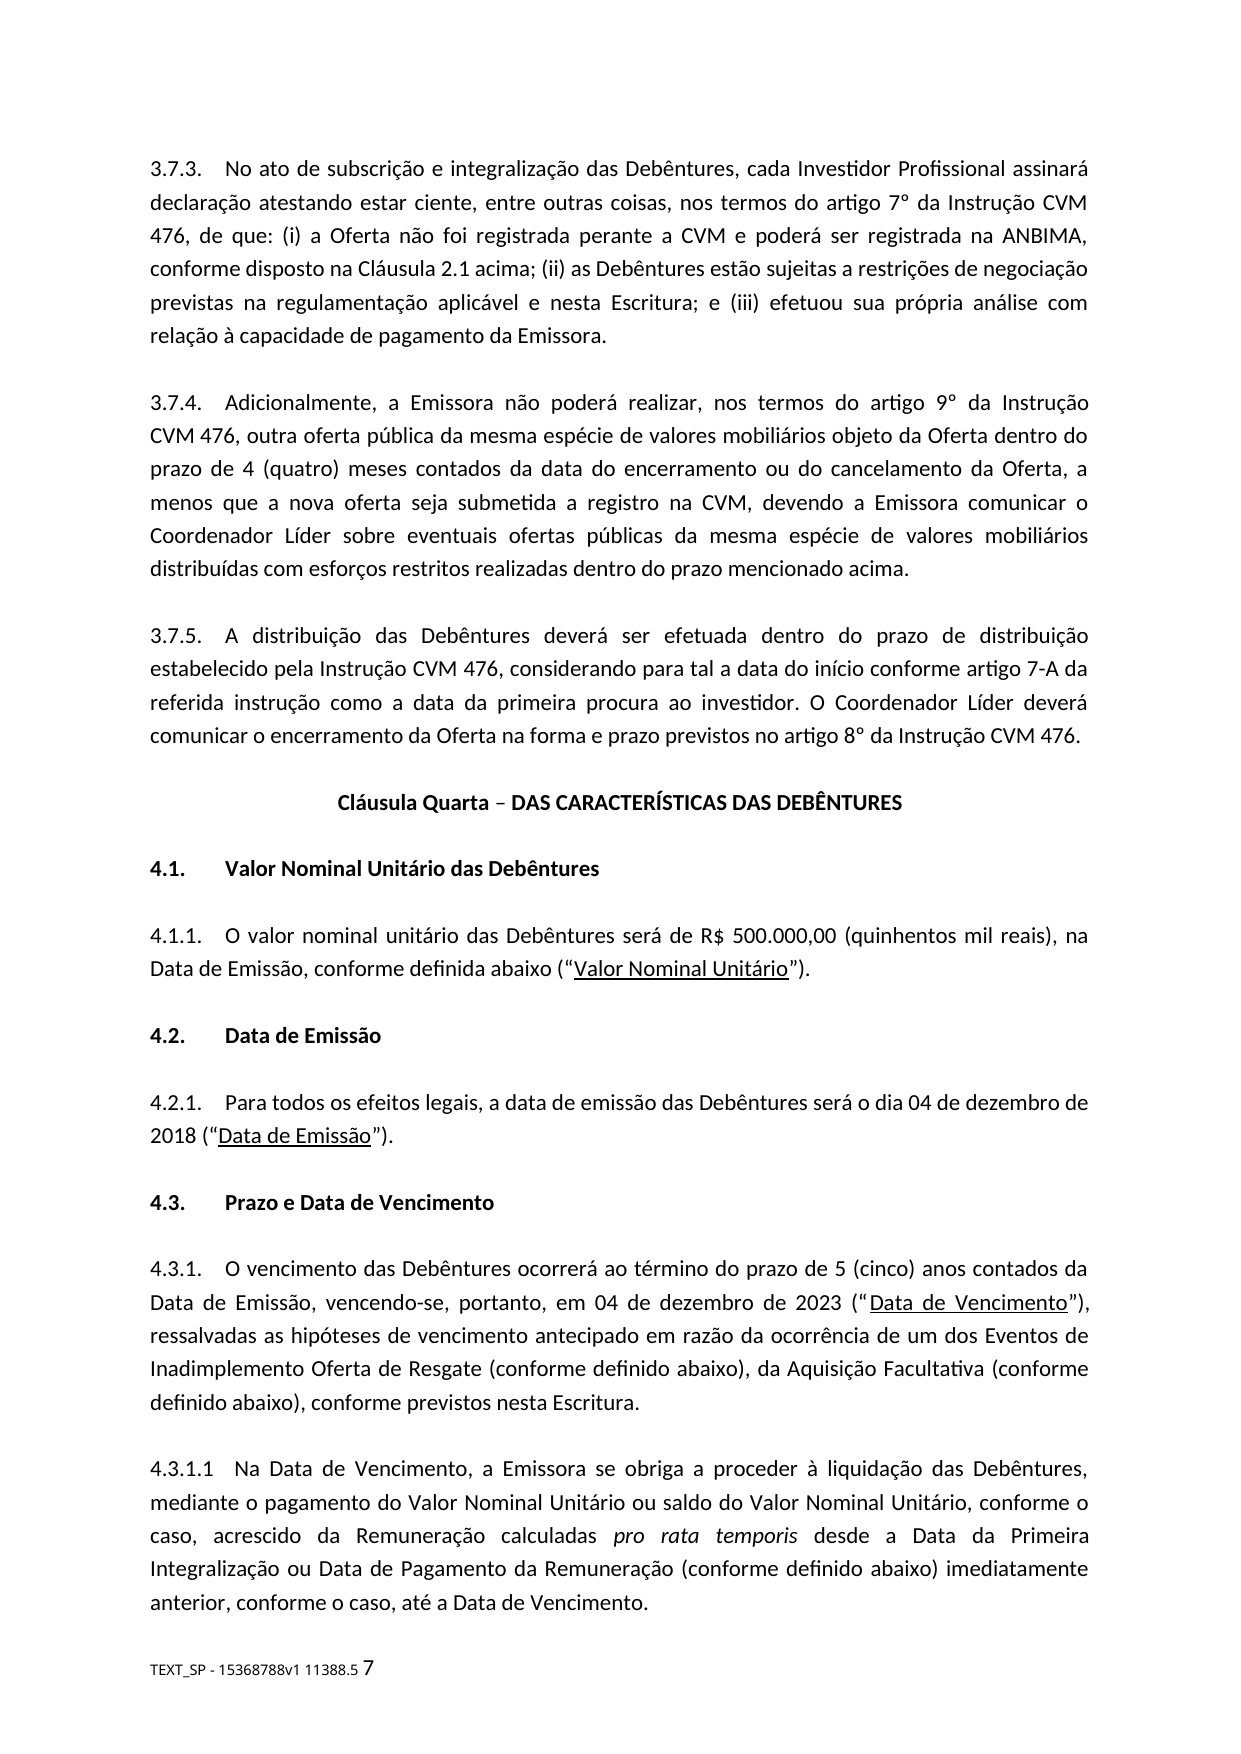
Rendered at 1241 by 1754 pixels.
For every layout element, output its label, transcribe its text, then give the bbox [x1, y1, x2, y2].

text 4.1. Valor Nominal Unitário das Debêntures [150, 850, 1090, 883]
text Cláusula Quarta – DAS CARACTERÍSTICAS DAS DEBÊNTURES [150, 783, 1090, 817]
text 4.1.1. O valor nominal unitário das Debêntures será de R$ 500.000,00 (quinhentos mil reais), na Data de Emissão, conforme definida abaixo (“Valor Nominal Unitário”). [150, 917, 1090, 983]
text 4.2. Data de Emissão [150, 1017, 1090, 1050]
text 4.3.1. O vencimento das Debêntures ocorrerá ao término do prazo de 5 (cinco) anos contados da Data de Emissão, vencendo-se, portanto, em 04 de dezembro de 2023 (“Data de Vencimento”), ressalvadas as hipóteses de vencimento antecipado em razão da ocorrência de um dos Eventos de Inadimplemento Oferta de Resgate (conforme definido abaixo), da Aquisição Facultativa (conforme definido abaixo), conforme previstos nesta Escritura. [150, 1250, 1090, 1417]
text 4.3. Prazo e Data de Vencimento [150, 1183, 1090, 1217]
text 3.7.3. No ato de subscrição e integralização das Debêntures, cada Investidor Profissional assinará declaração atestando estar ciente, entre outras coisas, nos termos do artigo 7º da Instrução CVM 476, de que: (i) a Oferta não foi registrada perante a CVM e poderá ser registrada na ANBIMA, conforme disposto na Cláusula 2.1 acima; (ii) as Debêntures estão sujeitas a restrições de negociação previstas na regulamentação aplicável e nesta Escritura; e (iii) efetuou sua própria análise com relação à capacidade de pagamento da Emissora. [150, 150, 1090, 350]
text 4.3.1.1 Na Data de Vencimento, a Emissora se obriga a proceder à liquidação das Debêntures, mediante o pagamento do Valor Nominal Unitário ou saldo do Valor Nominal Unitário, conforme o caso, acrescido da Remuneração calculadas pro rata temporis desde a Data da Primeira Integralização ou Data de Pagamento da Remuneração (conforme definido abaixo) imediatamente anterior, conforme o caso, até a Data de Vencimento. [150, 1450, 1090, 1617]
text 3.7.4. Adicionalmente, a Emissora não poderá realizar, nos termos do artigo 9º da Instrução CVM 476, outra oferta pública da mesma espécie de valores mobiliários objeto da Oferta dentro do prazo de 4 (quatro) meses contados da data do encerramento ou do cancelamento da Oferta, a menos que a nova oferta seja submetida a registro na CVM, devendo a Emissora comunicar o Coordenador Líder sobre eventuais ofertas públicas da mesma espécie de valores mobiliários distribuídas com esforços restritos realizadas dentro do prazo mencionado acima. [150, 383, 1090, 583]
text 4.2.1. Para todos os efeitos legais, a data de emissão das Debêntures será o dia 04 de dezembro de 2018 (“Data de Emissão”). [150, 1083, 1090, 1150]
text 3.7.5. A distribuição das Debêntures deverá ser efetuada dentro do prazo de distribuição estabelecido pela Instrução CVM 476, considerando para tal a data do início conforme artigo 7-A da referida instrução como a data da primeira procura ao investidor. O Coordenador Líder deverá comunicar o encerramento da Oferta na forma e prazo previstos no artigo 8º da Instrução CVM 476. [150, 617, 1090, 750]
